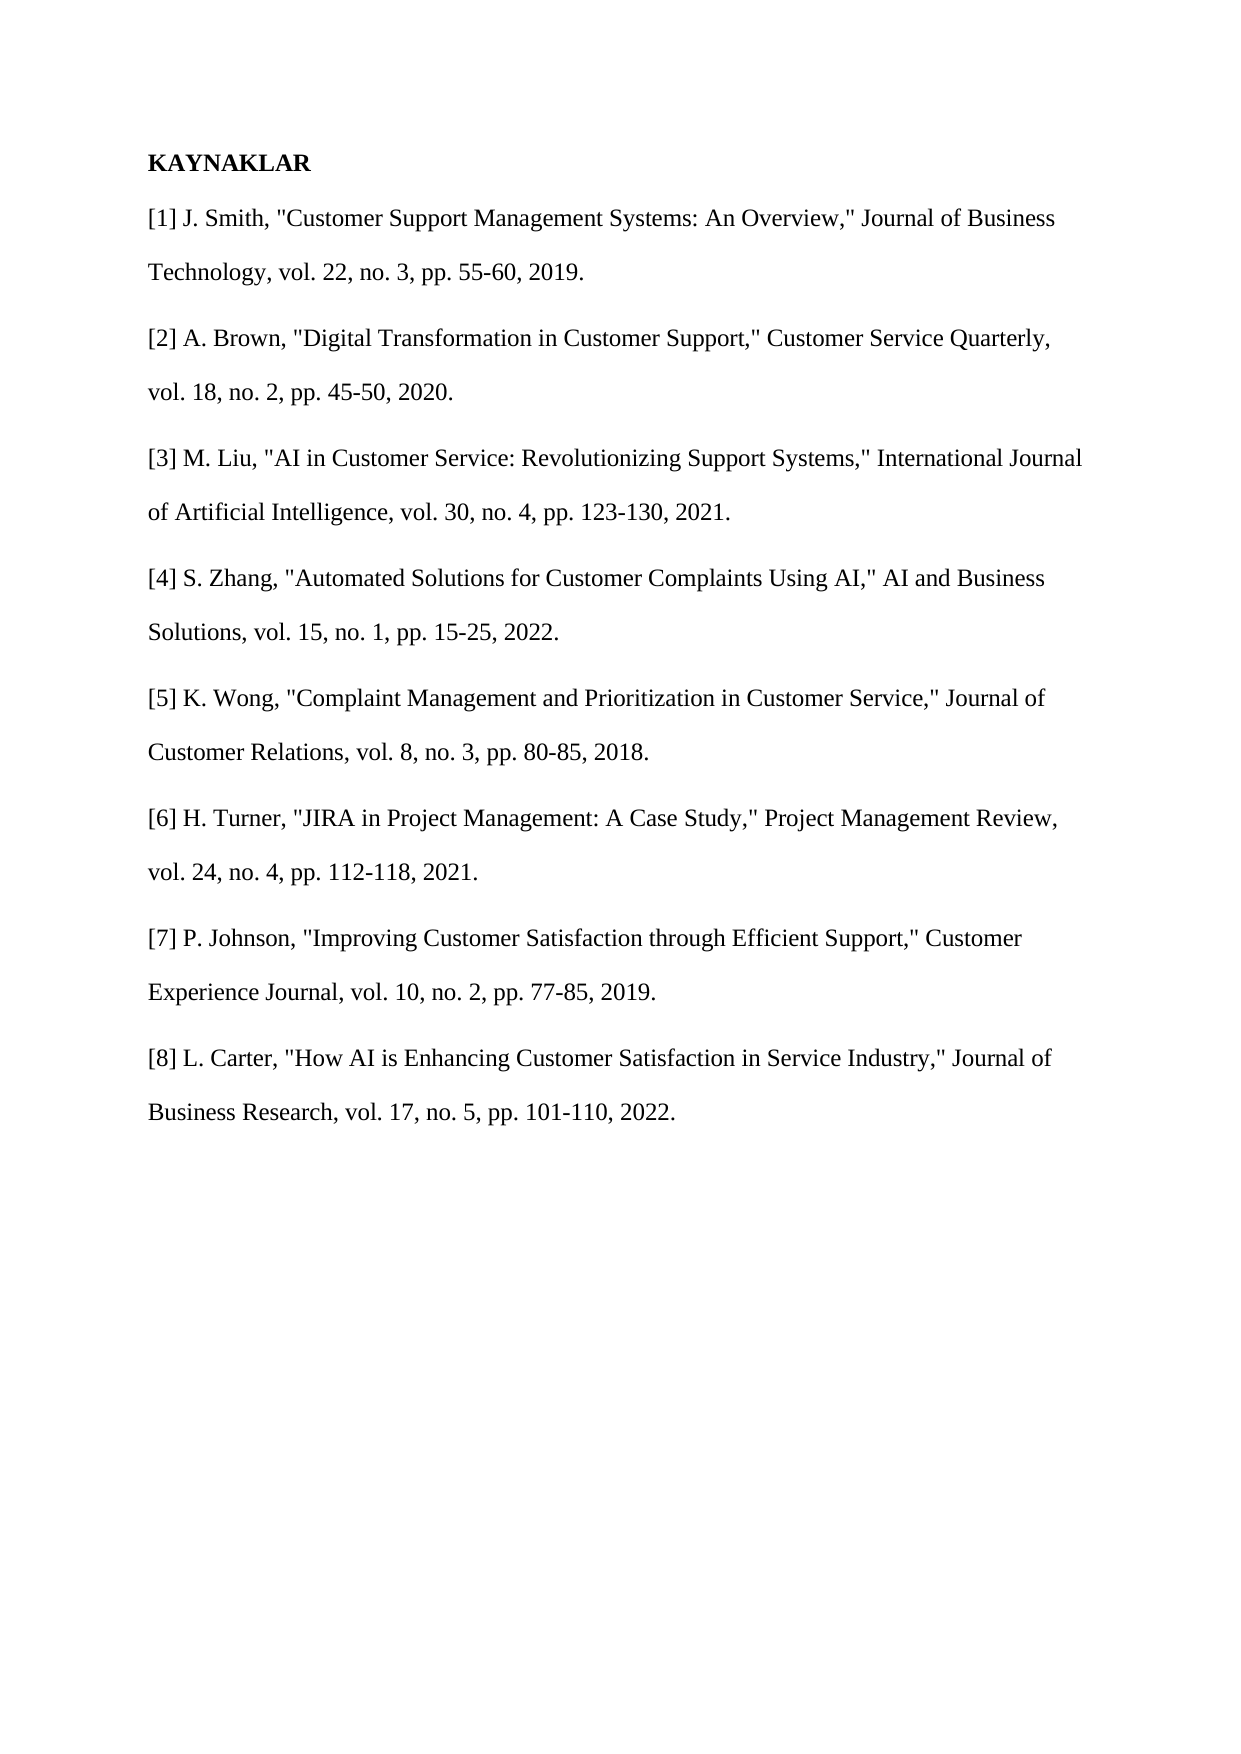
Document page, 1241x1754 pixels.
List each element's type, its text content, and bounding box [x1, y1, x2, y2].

text [3] M. Liu, "AI in Customer Service: Revolutionizing Support Systems," International Journal of Artificial Intelligence, vol. 30, no. 4, pp. 123-130, 2021. [148, 443, 1085, 526]
text [6] H. Turner, "JIRA in Project Management: A Case Study," Project Management Review, vol. 24, no. 4, pp. 112-118, 2021. [148, 803, 1085, 886]
text [5] K. Wong, "Complaint Management and Prioritization in Customer Service," Journal of Customer Relations, vol. 8, no. 3, pp. 80-85, 2018. [148, 683, 1085, 766]
text [2] A. Brown, "Digital Transformation in Customer Support," Customer Service Quarterly, vol. 18, no. 2, pp. 45-50, 2020. [148, 323, 1085, 406]
text [7] P. Johnson, "Improving Customer Satisfaction through Efficient Support," Customer Experience Journal, vol. 10, no. 2, pp. 77-85, 2019. [148, 923, 1085, 1006]
text [1] J. Smith, "Customer Support Management Systems: An Overview," Journal of Business Technology, vol. 22, no. 3, pp. 55-60, 2019. [148, 203, 1085, 286]
subtitle KAYNAKLAR [148, 148, 1093, 176]
text [8] L. Carter, "How AI is Enhancing Customer Satisfaction in Service Industry," Journal of Business Research, vol. 17, no. 5, pp. 101-110, 2022. [148, 1043, 1085, 1126]
text [4] S. Zhang, "Automated Solutions for Customer Complaints Using AI," AI and Business Solutions, vol. 15, no. 1, pp. 15-25, 2022. [148, 563, 1085, 646]
